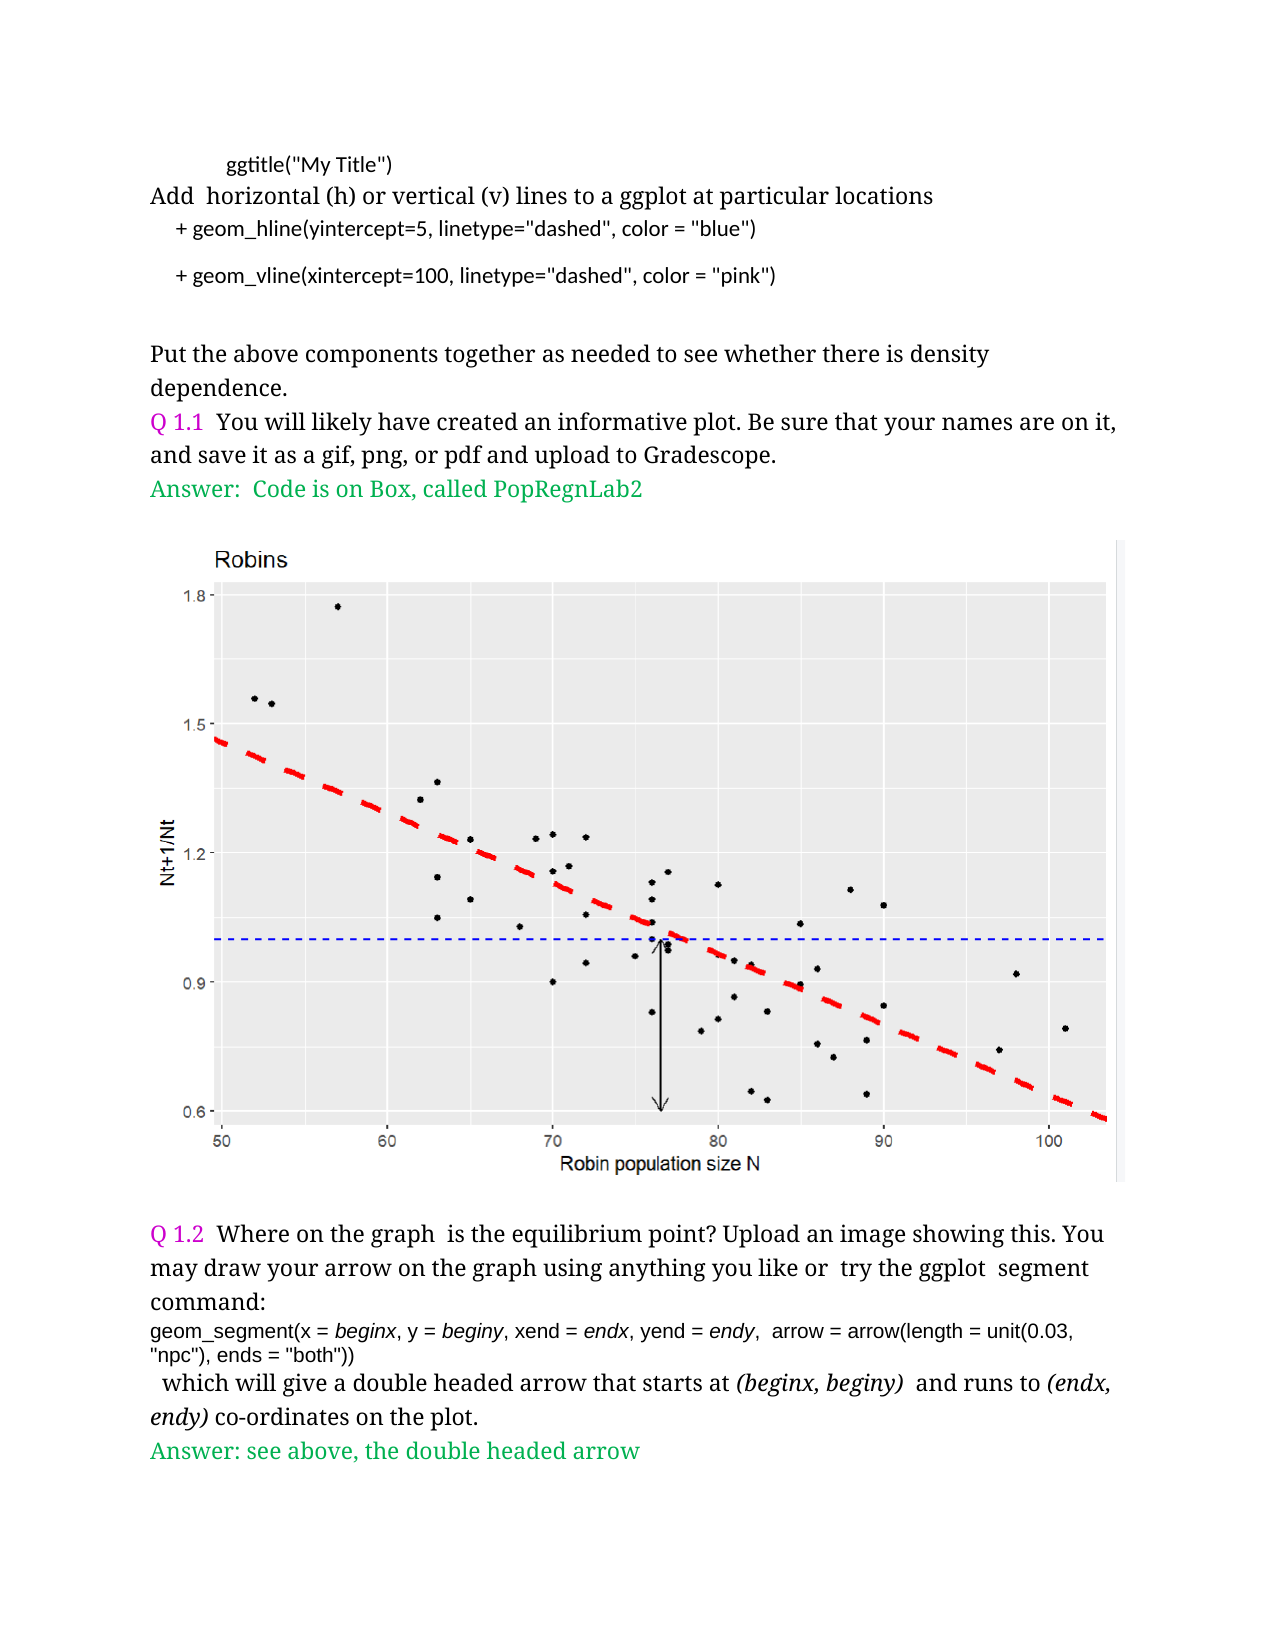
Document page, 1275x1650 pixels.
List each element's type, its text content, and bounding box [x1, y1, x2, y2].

text ggtitle("My Title") [216, 150, 1125, 178]
text geom_segment(x = beginx, y = beginy, xend = endx, yend = endy, arrow = arrow(length = unit(0.03, "npc"), ends = "both")) [150, 1319, 1125, 1367]
text Q 1.2 Where on the graph is the equilibrium point? Upload an image showing this. You may draw your arrow on the graph using anything you like or try the ggplot segment command: [150, 1218, 1125, 1317]
picture [150, 540, 1125, 1182]
text + geom_vline(xintercept=100, linetype="dashed", color = "pink") [150, 261, 1125, 289]
text Add horizontal (h) or vertical (v) lines to a ggplot at particular locations [150, 180, 1125, 211]
text Answer: Code is on Box, called PopRegnLab2 [150, 473, 1125, 504]
text Answer: see above, the double headed arrow [150, 1434, 1125, 1466]
text which will give a double headed arrow that starts at (beginx, beginy) and runs to (endx, endy) co-ordinates on the plot. [150, 1367, 1125, 1432]
text Put the above components together as needed to see whether there is density dependence. [150, 338, 1125, 403]
text Q 1.1 You will likely have created an informative plot. Be sure that your names are on it, and save it as a gif, png, or pdf and upload to Gradescope. [150, 405, 1125, 470]
text + geom_hline(yintercept=5, linetype="dashed", color = "blue") [150, 214, 1125, 242]
